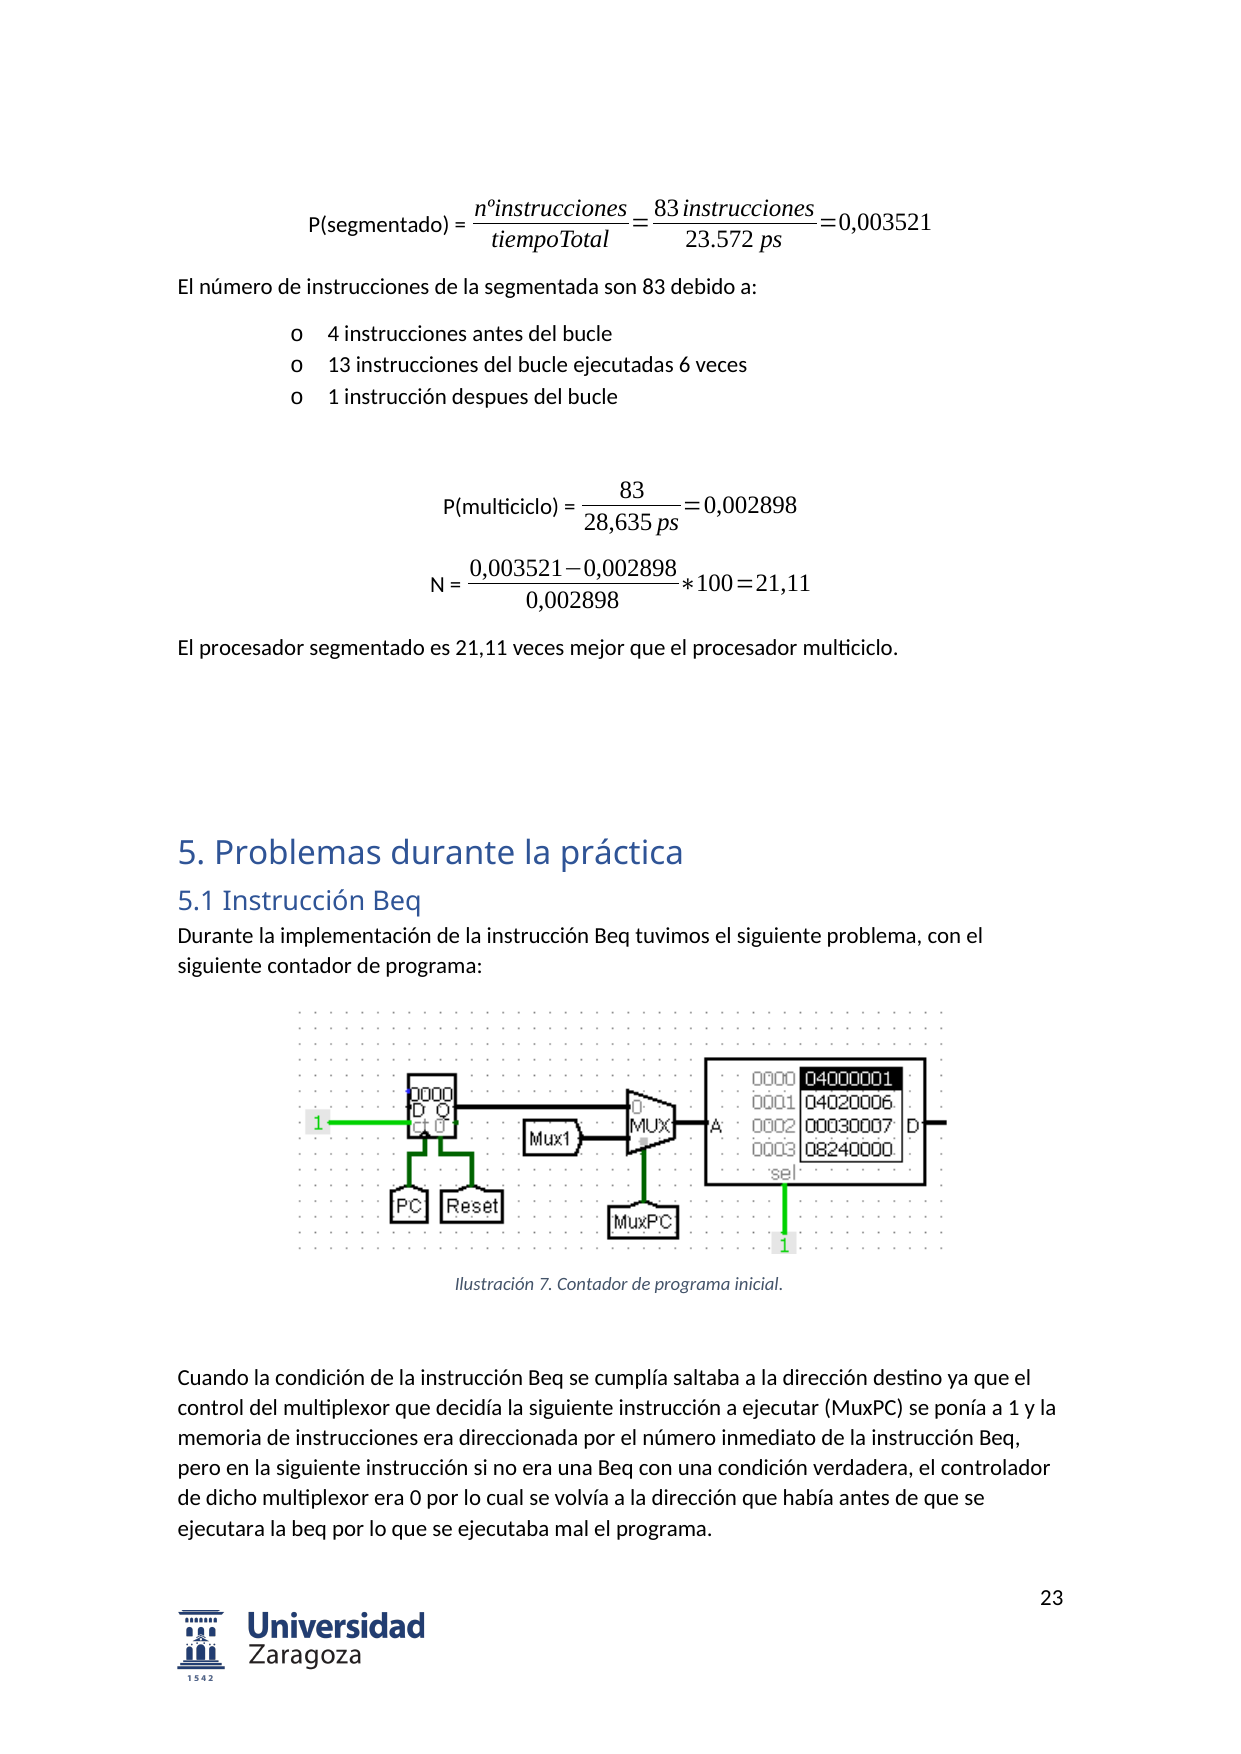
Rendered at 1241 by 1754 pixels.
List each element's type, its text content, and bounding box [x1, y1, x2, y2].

text El número de instrucciones de la segmentada son 83 debido a: [177, 272, 1063, 300]
picture [177, 1610, 425, 1681]
picture [293, 998, 947, 1254]
text El procesador segmentado es 21,11 veces mejor que el procesador multiciclo. [177, 633, 1063, 661]
text Cuando la condición de la instrucción Beq se cumplía saltaba a la dirección destino ya que el control del multiplexor que decidía la siguiente instrucción a ejecutar (MuxPC) se ponía a 1 y la memoria de instrucciones era direccionada por el número inmediato de la instrucción Beq, pero en la siguiente instrucción si no era una Beq con una condición verdadera, el controlador de dicho multiplexor era 0 por lo cual se volvía a la dirección que había antes de que se ejecutara la beq por lo que se ejecutaba mal el programa. [177, 1363, 1063, 1542]
text P(segmentado) = [177, 194, 1063, 253]
list 13 instrucciones del bucle ejecutadas 6 veces [290, 351, 1063, 380]
list 4 instrucciones antes del bucle [290, 319, 1063, 348]
text Durante la implementación de la instrucción Beq tuvimos el siguiente problema, con el siguiente contador de programa: [177, 921, 1063, 980]
text N = [177, 555, 1063, 614]
subtitle 5. Problemas durante la práctica [177, 828, 1063, 874]
text P(multiciclo) = [177, 477, 1063, 536]
subtitle 5.1 Instrucción Beq [177, 882, 1063, 918]
list 1 instrucción despues del bucle [290, 382, 1063, 411]
